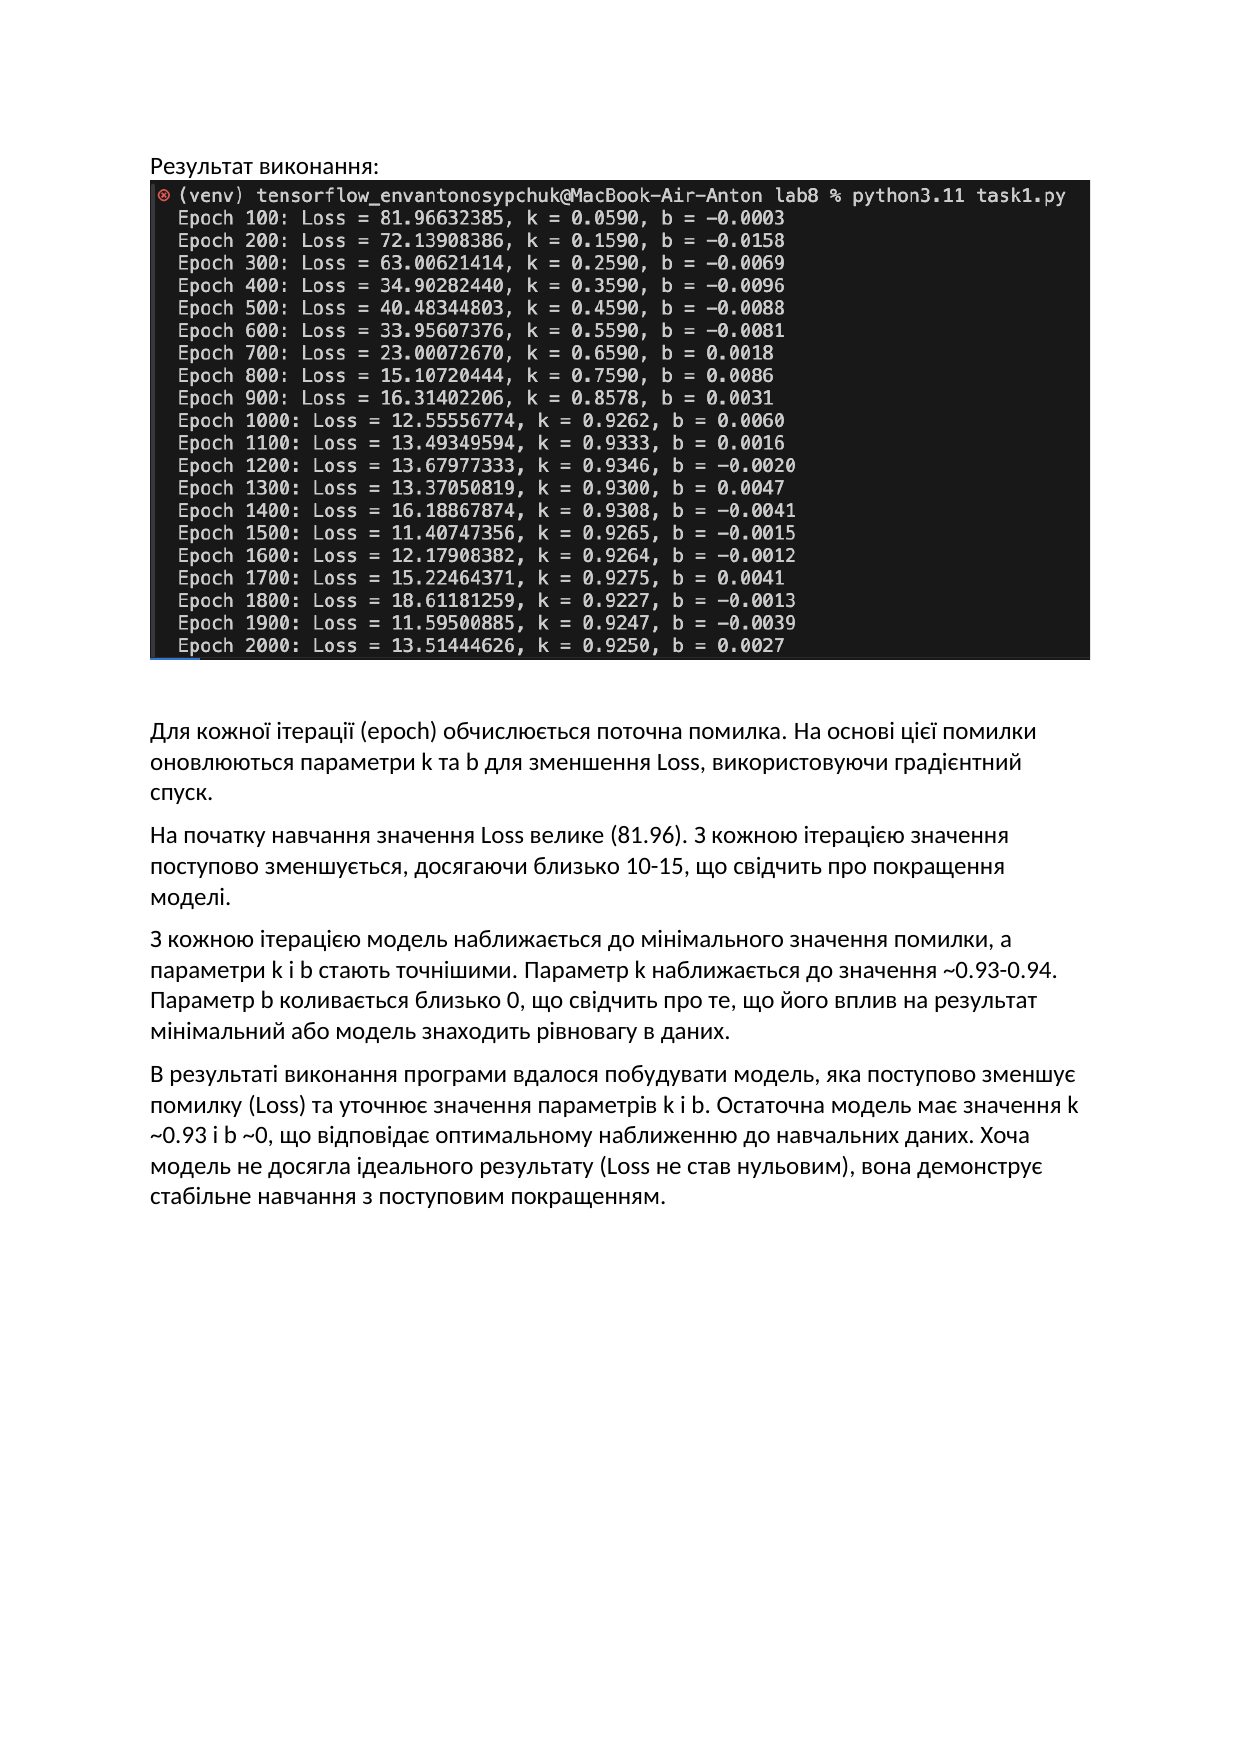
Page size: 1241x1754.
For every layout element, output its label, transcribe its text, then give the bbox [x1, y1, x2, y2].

text Результат виконання: [150, 150, 1090, 180]
text В результаті виконання програми вдалося побудувати модель, яка поступово зменшує помилку (Loss) та уточнює значення параметрів k і b. Остаточна модель має значення k ~0.93 і b ~0, що відповідає оптимальному наближенню до навчальних даних. Хоча модель не досягла ідеального результату (Loss не став нульовим), вона демонструє стабільне навчання з поступовим покращенням. [150, 1058, 1090, 1211]
text З кожною ітерацією модель наближається до мінімального значення помилки, а параметри k і b стають точнішими. Параметр k наближається до значення ~0.93-0.94. Параметр b коливається близько 0, що свідчить про те, що його вплив на результат мінімальний або модель знаходить рівновагу в даних. [150, 924, 1090, 1046]
text На початку навчання значення Loss велике (81.96). З кожною ітерацією значення поступово зменшується, досягаючи близько 10-15, що свідчить про покращення моделі. [150, 819, 1090, 911]
picture [150, 180, 1091, 660]
text Для кожної ітерації (epoch) обчислюється поточна помилка. На основі цієї помилки оновлюються параметри k та b для зменшення Loss, використовуючи градієнтний спуск. [150, 716, 1090, 807]
